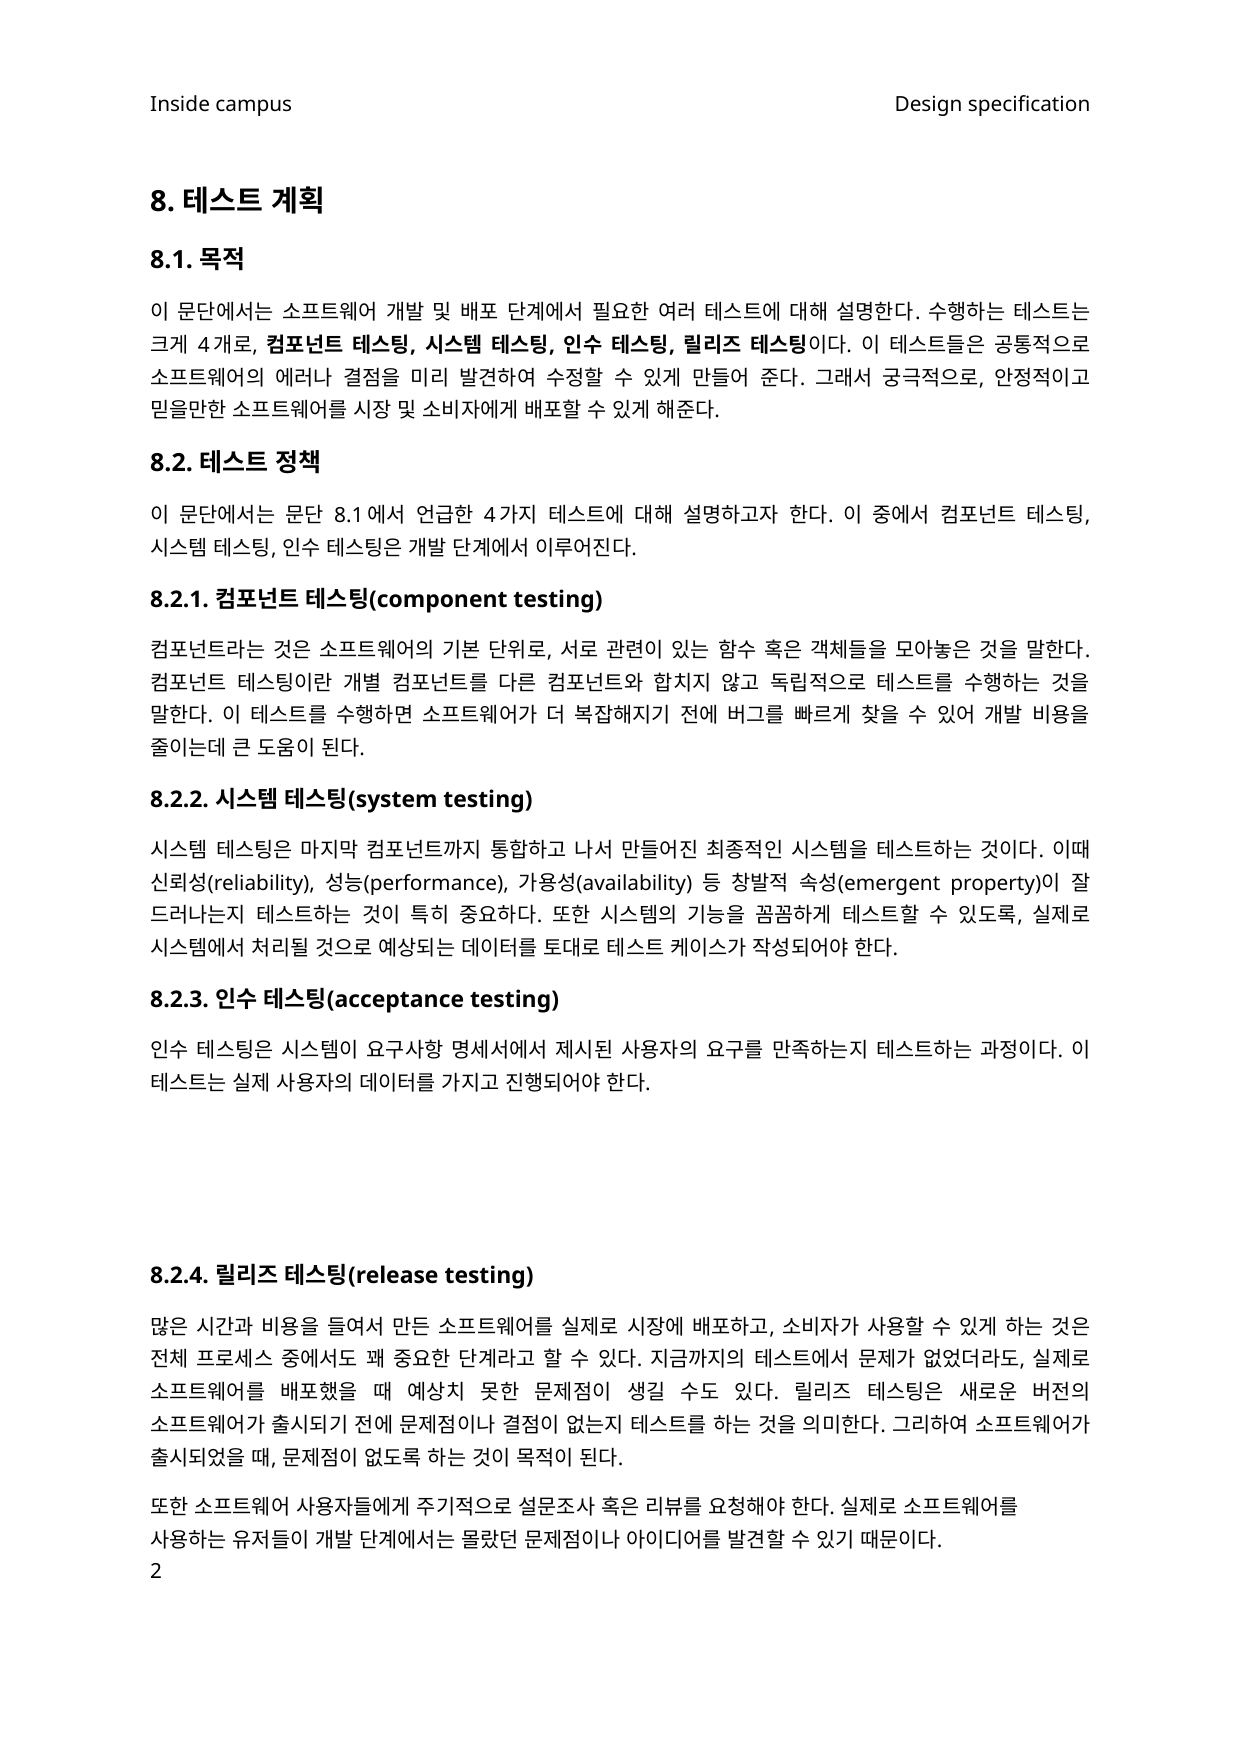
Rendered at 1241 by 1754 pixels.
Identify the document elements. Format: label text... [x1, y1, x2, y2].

subtitle 8.2.3. 인수 테스팅(acceptance testing) [150, 981, 1090, 1014]
subtitle 8.1. 목적 [150, 239, 1090, 276]
text 또한 소프트웨어 사용자들에게 주기적으로 설문조사 혹은 리뷰를 요청해야 한다. 실제로 소프트웨어를 사용하는 유저들이 개발 단계에서는 몰랐던 문제점이나 아이디어를 발견할 수 있기 때문이다. [150, 1490, 1090, 1553]
text 시스템 테스팅은 마지막 컴포넌트까지 통합하고 나서 만들어진 최종적인 시스템을 테스트하는 것이다. 이때 신뢰성(reliability), 성능(performance), 가용성(availability) 등 창발적 속성(emergent property)이 잘 드러나는지 테스트하는 것이 특히 중요하다. 또한 시스템의 기능을 꼼꼼하게 테스트할 수 있도록, 실제로 시스템에서 처리될 것으로 예상되는 데이터를 토대로 테스트 케이스가 작성되어야 한다. [150, 833, 1090, 962]
text 많은 시간과 비용을 들여서 만든 소프트웨어를 실제로 시장에 배포하고, 소비자가 사용할 수 있게 하는 것은 전체 프로세스 중에서도 꽤 중요한 단계라고 할 수 있다. 지금까지의 테스트에서 문제가 없었더라도, 실제로 소프트웨어를 배포했을 때 예상치 못한 문제점이 생길 수도 있다. 릴리즈 테스팅은 새로운 버전의 소프트웨어가 출시되기 전에 문제점이나 결점이 없는지 테스트를 하는 것을 의미한다. 그리하여 소프트웨어가 출시되었을 때, 문제점이 없도록 하는 것이 목적이 된다. [150, 1310, 1090, 1471]
subtitle 8.2.1. 컴포넌트 테스팅(component testing) [150, 581, 1090, 614]
text 컴포넌트라는 것은 소프트웨어의 기본 단위로, 서로 관련이 있는 함수 혹은 객체들을 모아놓은 것을 말한다. 컴포넌트 테스팅이란 개별 컴포넌트를 다른 컴포넌트와 합치지 않고 독립적으로 테스트를 수행하는 것을 말한다. 이 테스트를 수행하면 소프트웨어가 더 복잡해지기 전에 버그를 빠르게 찾을 수 있어 개발 비용을 줄이는데 큰 도움이 된다. [150, 633, 1090, 762]
subtitle 8.2.2. 시스템 테스팅(system testing) [150, 781, 1090, 814]
subtitle 8.2.4. 릴리즈 테스팅(release testing) [150, 1257, 1090, 1291]
text 인수 테스팅은 시스템이 요구사항 명세서에서 제시된 사용자의 요구를 만족하는지 테스트하는 과정이다. 이 테스트는 실제 사용자의 데이터를 가지고 진행되어야 한다. [150, 1033, 1090, 1096]
subtitle 8. 테스트 계획 [150, 177, 1090, 219]
text 이 문단에서는 소프트웨어 개발 및 배포 단계에서 필요한 여러 테스트에 대해 설명한다. 수행하는 테스트는 크게 4개로, 컴포넌트 테스팅, 시스템 테스팅, 인수 테스팅, 릴리즈 테스팅이다. 이 테스트들은 공통적으로 소프트웨어의 에러나 결점을 미리 발견하여 수정할 수 있게 만들어 준다. 그래서 궁극적으로, 안정적이고 믿을만한 소프트웨어를 시장 및 소비자에게 배포할 수 있게 해준다. [150, 295, 1090, 424]
text 이 문단에서는 문단 8.1에서 언급한 4가지 테스트에 대해 설명하고자 한다. 이 중에서 컴포넌트 테스팅, 시스템 테스팅, 인수 테스팅은 개발 단계에서 이루어진다. [150, 498, 1090, 562]
subtitle 8.2. 테스트 정책 [150, 443, 1090, 479]
